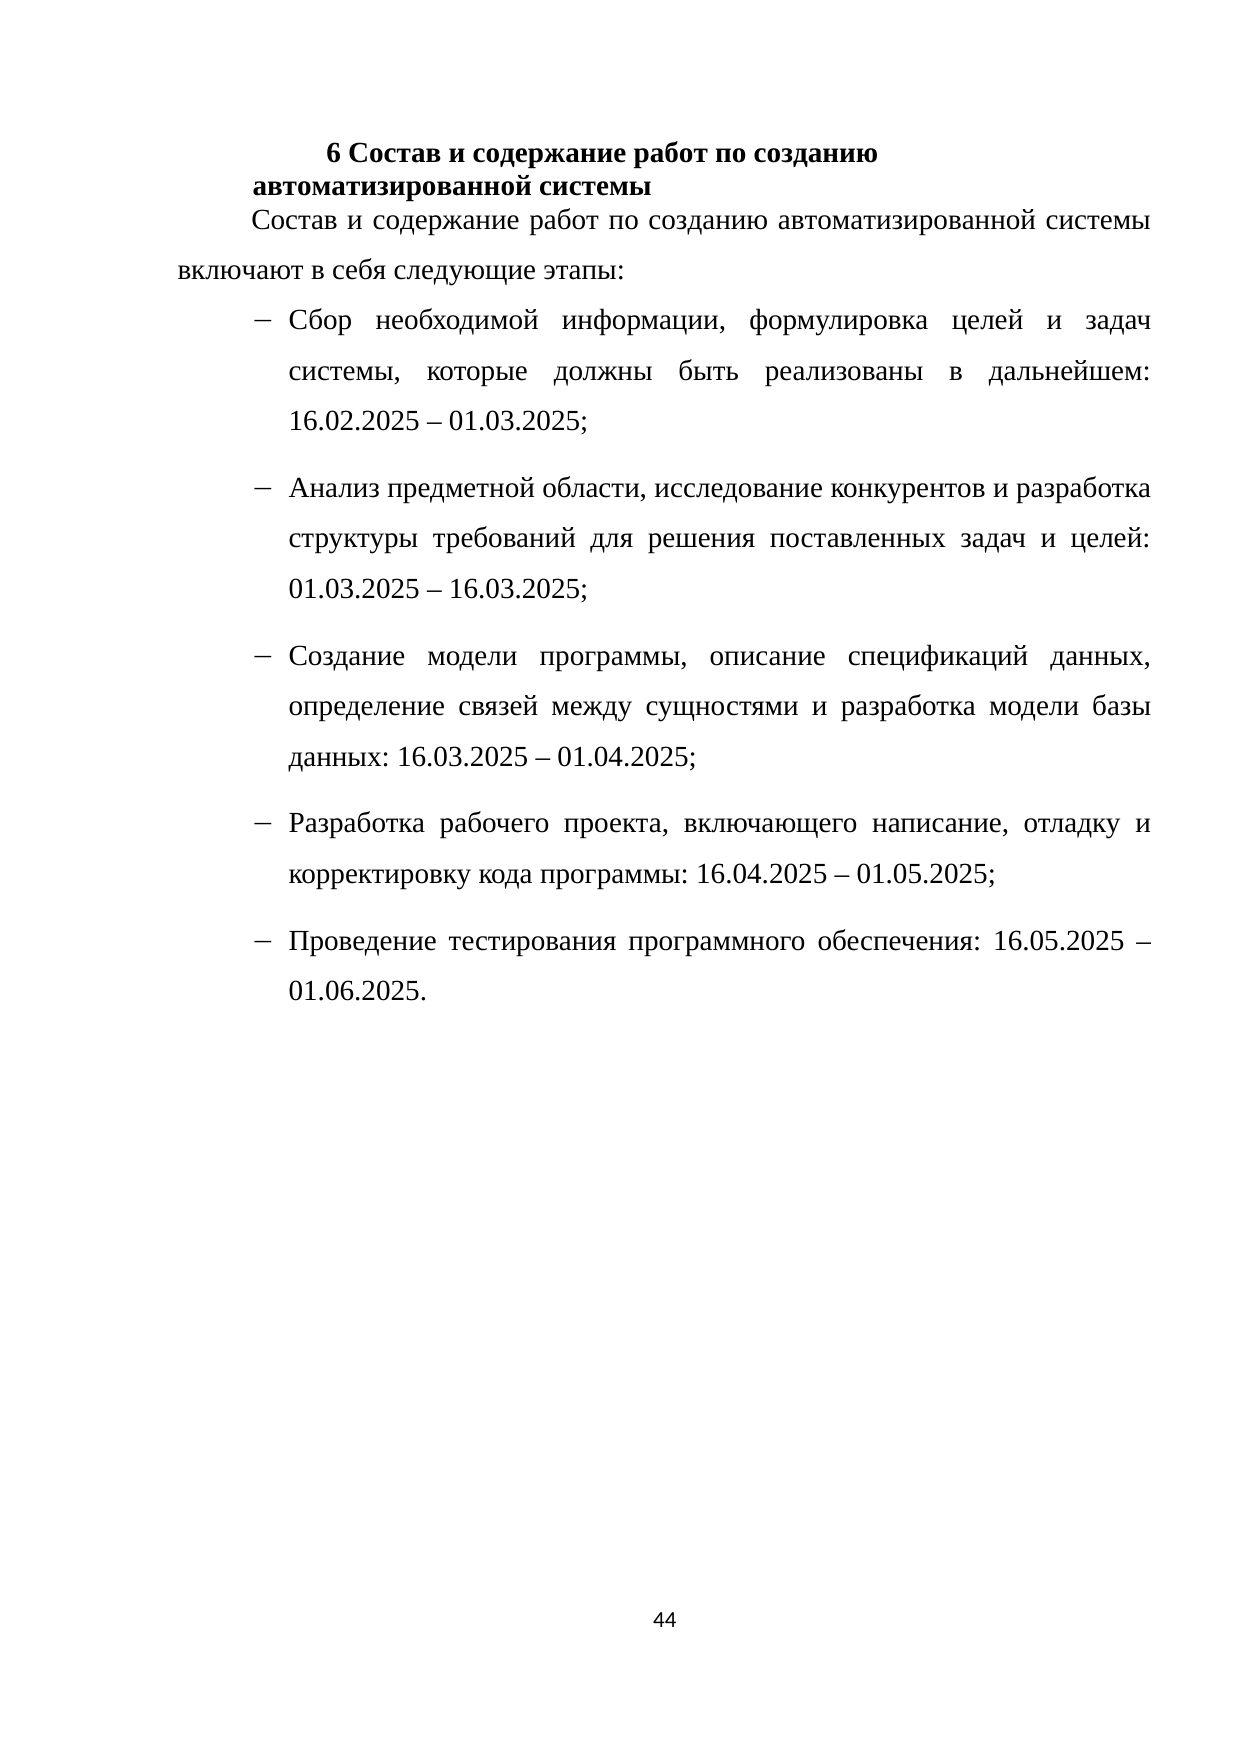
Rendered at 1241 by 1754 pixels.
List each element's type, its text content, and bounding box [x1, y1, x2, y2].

text Проведение тестирования программного обеспечения: 16.05.2025 – 01.06.2025. [251, 923, 1152, 1007]
text Состав и содержание работ по созданию автоматизированной системы [252, 135, 1152, 202]
text Анализ предметной области, исследование конкурентов и разработка структуры требований для решения поставленных задач и целей: 01.03.2025 – 16.03.2025; [251, 470, 1152, 604]
text Сбор необходимой информации, формулировка целей и задач системы, которые должны быть реализованы в дальнейшем: 16.02.2025 – 01.03.2025; [251, 302, 1152, 437]
text Создание модели программы, описание спецификаций данных, определение связей между сущностями и разработка модели базы данных: 16.03.2025 – 01.04.2025; [251, 638, 1152, 772]
text Состав и содержание работ по созданию автоматизированной системы включают в себя следующие этапы: [177, 202, 1152, 286]
text Разработка рабочего проекта, включающего написание, отладку и корректировку кода программы: 16.04.2025 – 01.05.2025; [251, 806, 1152, 889]
